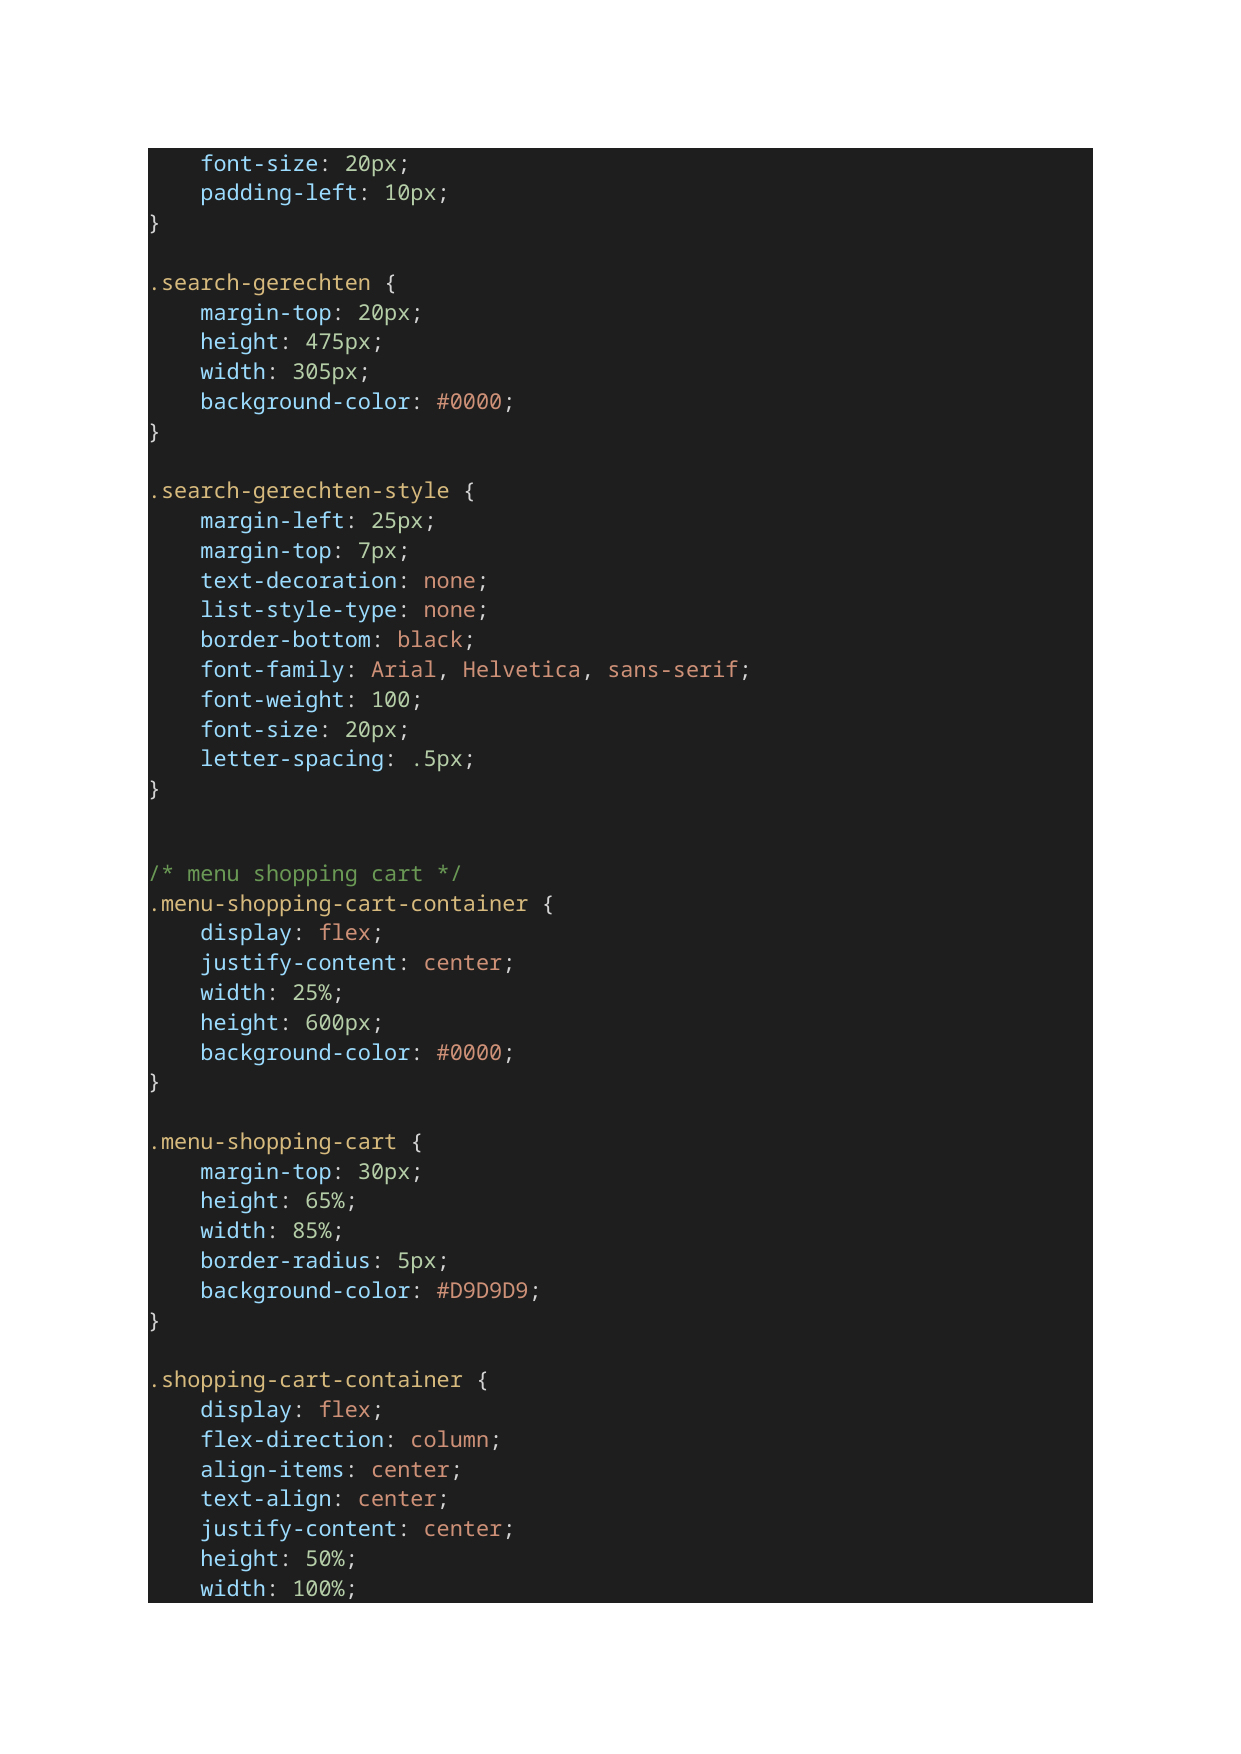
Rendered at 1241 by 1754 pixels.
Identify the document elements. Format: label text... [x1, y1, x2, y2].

text justify-content: center; [148, 1513, 1093, 1543]
text letter-spacing: .5px; [148, 743, 1093, 773]
text background-color: #D9D9D9; [148, 1275, 1093, 1305]
text list-style-type: none; [148, 594, 1093, 624]
text } [148, 773, 1093, 803]
text margin-top: 7px; [148, 535, 1093, 565]
text .search-gerechten { [148, 267, 1093, 297]
text .menu-shopping-cart-container { [148, 888, 1093, 917]
text text-decoration: none; [148, 565, 1093, 594]
text border-radius: 5px; [148, 1245, 1093, 1275]
text background-color: #0000; [148, 1037, 1093, 1066]
text text-align: center; [148, 1483, 1093, 1513]
text justify-content: center; [148, 947, 1093, 977]
text display: flex; [148, 1394, 1093, 1424]
text background-color: #0000; [148, 386, 1093, 416]
text display: flex; [148, 917, 1093, 947]
text margin-top: 20px; [148, 297, 1093, 326]
text font-family: Arial, Helvetica, sans-serif; [148, 654, 1093, 684]
text font-weight: 100; [148, 684, 1093, 714]
text height: 50%; [148, 1543, 1093, 1573]
text width: 305px; [148, 356, 1093, 386]
text } [148, 416, 1093, 446]
text padding-left: 10px; [148, 177, 1093, 207]
text width: 85%; [148, 1215, 1093, 1245]
text } [148, 1066, 1093, 1096]
text height: 65%; [148, 1186, 1093, 1215]
text align-items: center; [148, 1454, 1093, 1483]
text .shopping-cart-container { [148, 1364, 1093, 1394]
text width: 25%; [148, 977, 1093, 1007]
text height: 475px; [148, 326, 1093, 356]
text font-size: 20px; [148, 714, 1093, 743]
text flex-direction: column; [148, 1424, 1093, 1454]
text } [148, 1305, 1093, 1334]
text .menu-shopping-cart { [148, 1126, 1093, 1156]
text /* menu shopping cart */ [148, 858, 1093, 888]
text .search-gerechten-style { [148, 475, 1093, 505]
text } [148, 207, 1093, 237]
text border-bottom: black; [148, 624, 1093, 654]
text width: 100%; [148, 1573, 1093, 1603]
text height: 600px; [148, 1007, 1093, 1037]
text margin-left: 25px; [148, 505, 1093, 535]
text font-size: 20px; [148, 148, 1093, 177]
text margin-top: 30px; [148, 1156, 1093, 1186]
